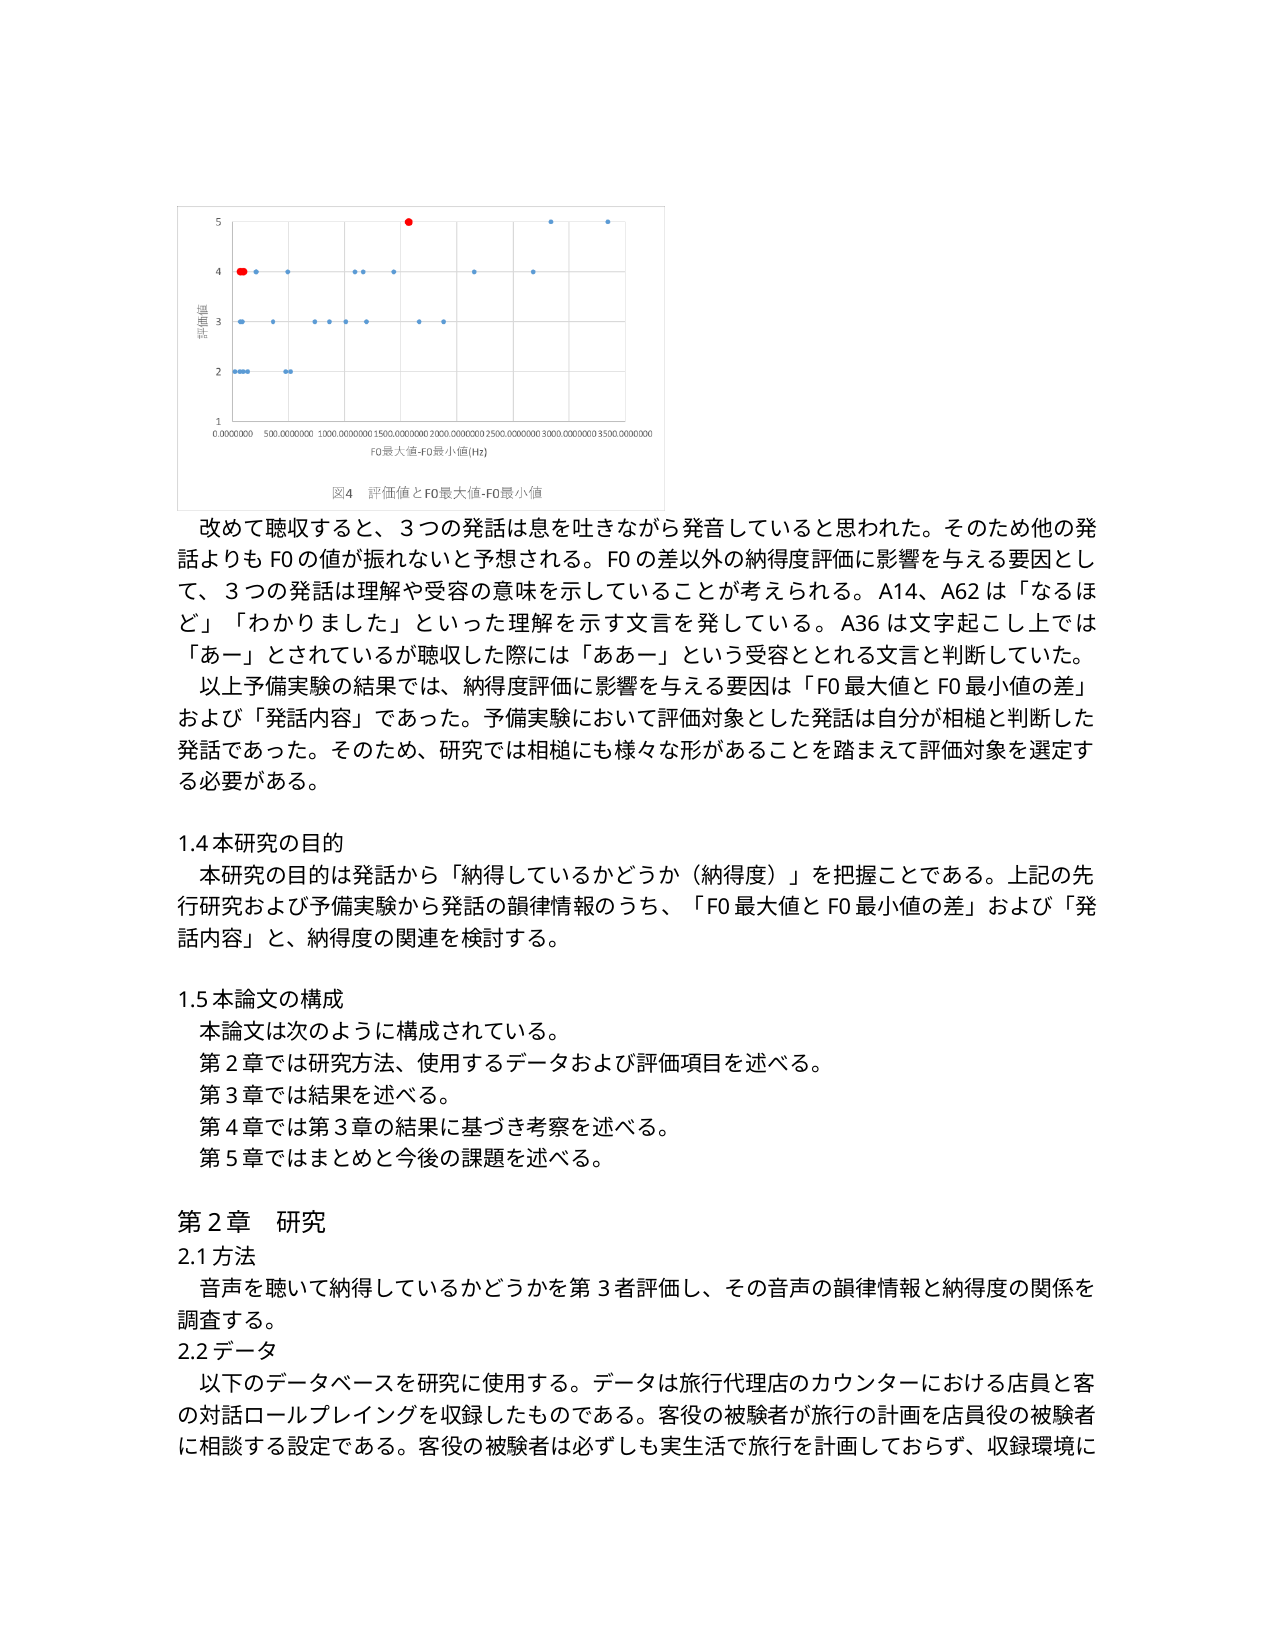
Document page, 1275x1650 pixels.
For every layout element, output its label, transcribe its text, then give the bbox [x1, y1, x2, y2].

subtitle 1.5本論⽂の構成 [177, 982, 1098, 1014]
picture [177, 206, 665, 511]
text 以上予備実験の結果では、納得度評価に影響を与える要因は「F0最大値とF0最小値の差」および「発話内容」であった。予備実験において評価対象とした発話は自分が相槌と判断した発話であった。そのため、研究では相槌にも様々な形があることを踏まえて評価対象を選定する必要がある。 [177, 669, 1098, 796]
text 本論⽂は次のように構成されている。 [177, 1014, 1098, 1046]
text 第4章では第３章の結果に基づき考察を述べる。 [177, 1109, 1098, 1141]
text 第2章では研究⽅法、使用するデータおよび評価項目を述べる。 [177, 1046, 1098, 1078]
text 第3章では結果を述べる。 [177, 1078, 1098, 1109]
text 音声を聴いて納得しているかどうかを第3者評価し、その音声の韻律情報と納得度の関係を調査する。 [177, 1271, 1098, 1334]
text 改めて聴収すると、３つの発話は息を吐きながら発音していると思われた。そのため他の発話よりもF0の値が振れないと予想される。F0の差以外の納得度評価に影響を与える要因として、３つの発話は理解や受容の意味を示していることが考えられる。A14、A62は「なるほど」「わかりました」といった理解を示す文言を発している。A36は文字起こし上では「あー」とされているが聴収した際には「ああー」という受容ととれる文言と判断していた。 [177, 511, 1098, 669]
subtitle 2.2データ [177, 1334, 1098, 1366]
text 第5章ではまとめと今後の課題を述べる。 [177, 1141, 1098, 1173]
subtitle 第2章 研究 [177, 1203, 1098, 1239]
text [177, 1366, 1098, 1461]
text 本研究の目的は発話から「納得しているかどうか（納得度）」を把握ことである。上記の先⾏研究および予備実験から発話の韻律情報のうち、「F0最大値とF0最小値の差」および「発話内容」と、納得度の関連を検討する。 [177, 858, 1098, 953]
subtitle 2.1方法 [177, 1239, 1098, 1271]
subtitle 1.4本研究の目的 [177, 826, 1098, 858]
